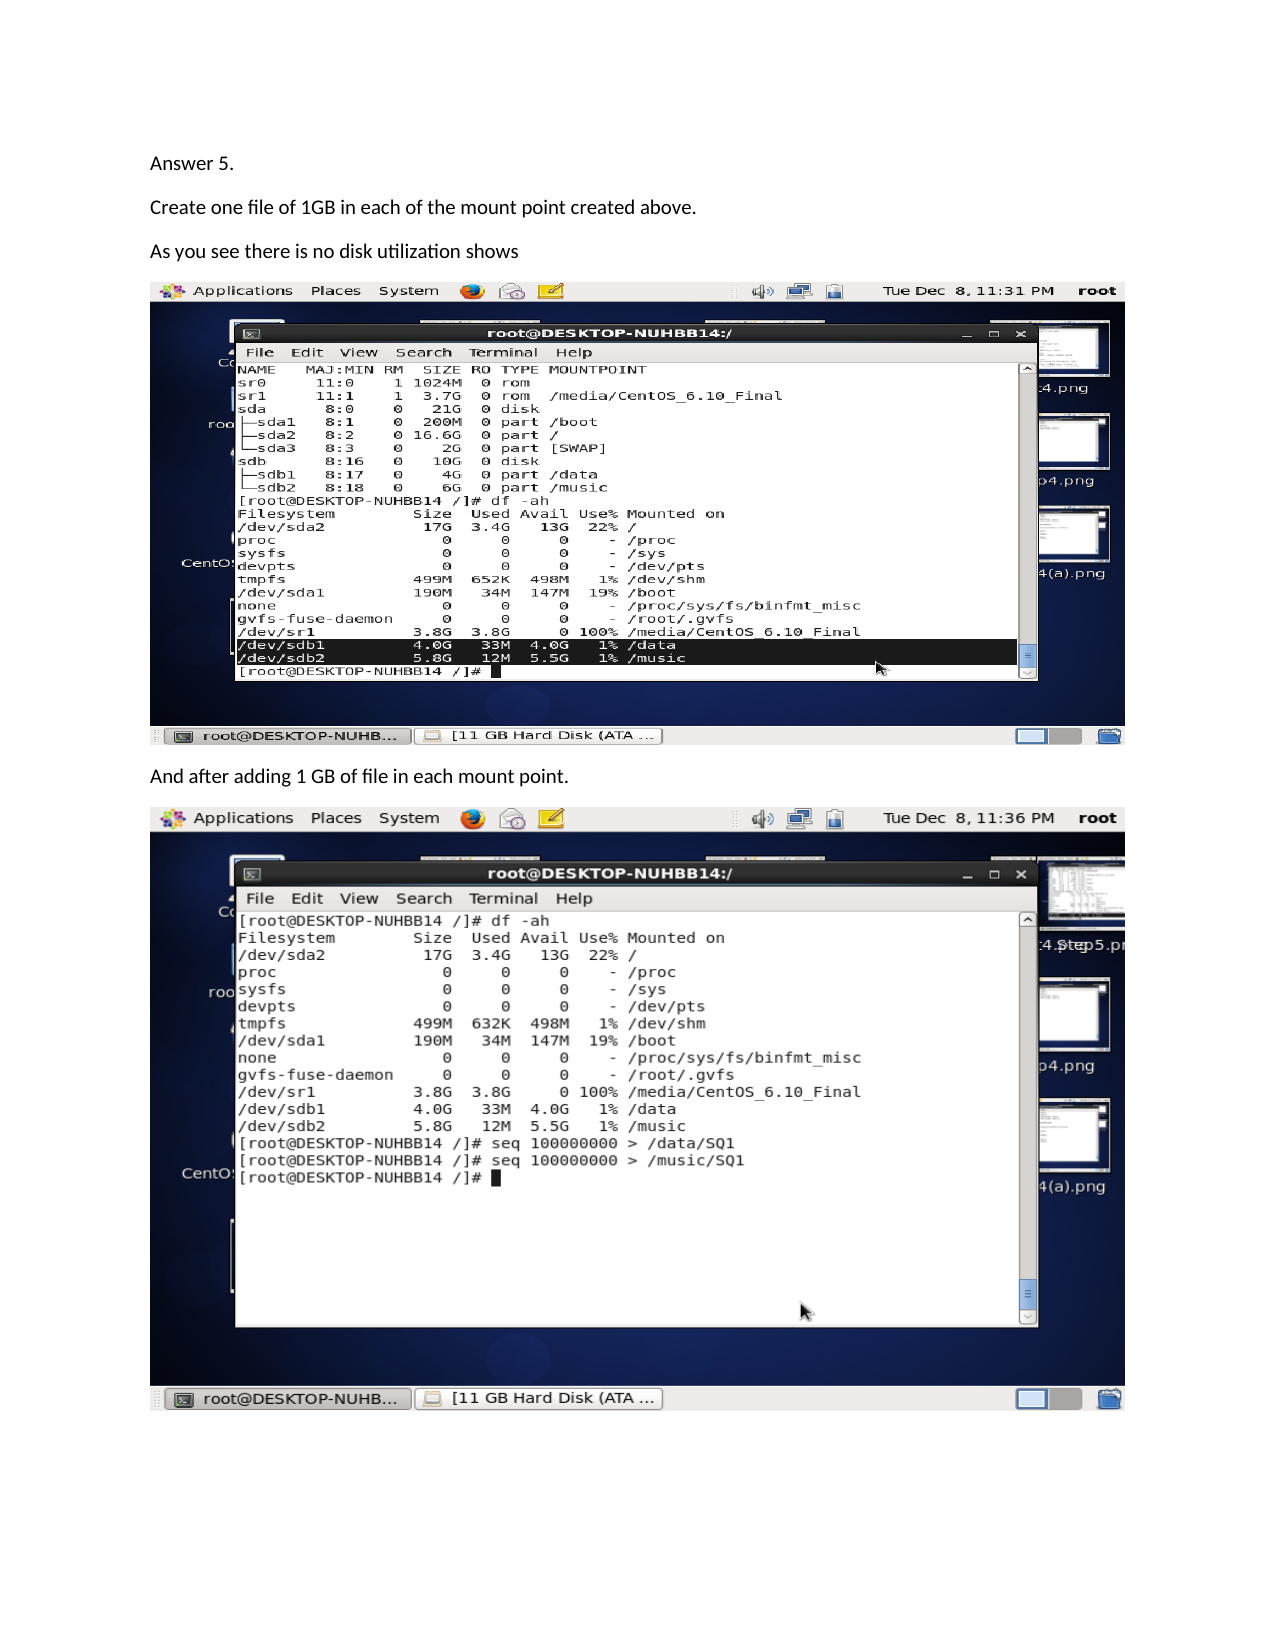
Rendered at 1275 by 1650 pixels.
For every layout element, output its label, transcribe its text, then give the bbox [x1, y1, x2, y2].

text Answer 5. [150, 150, 1125, 175]
text And after adding 1 GB of file in each mount point. [150, 763, 1125, 789]
text Create one file of 1GB in each of the mount point created above. [150, 194, 1125, 219]
text As you see there is no disk utilization shows [150, 238, 1125, 263]
picture [150, 807, 1125, 1411]
picture [150, 282, 1125, 745]
